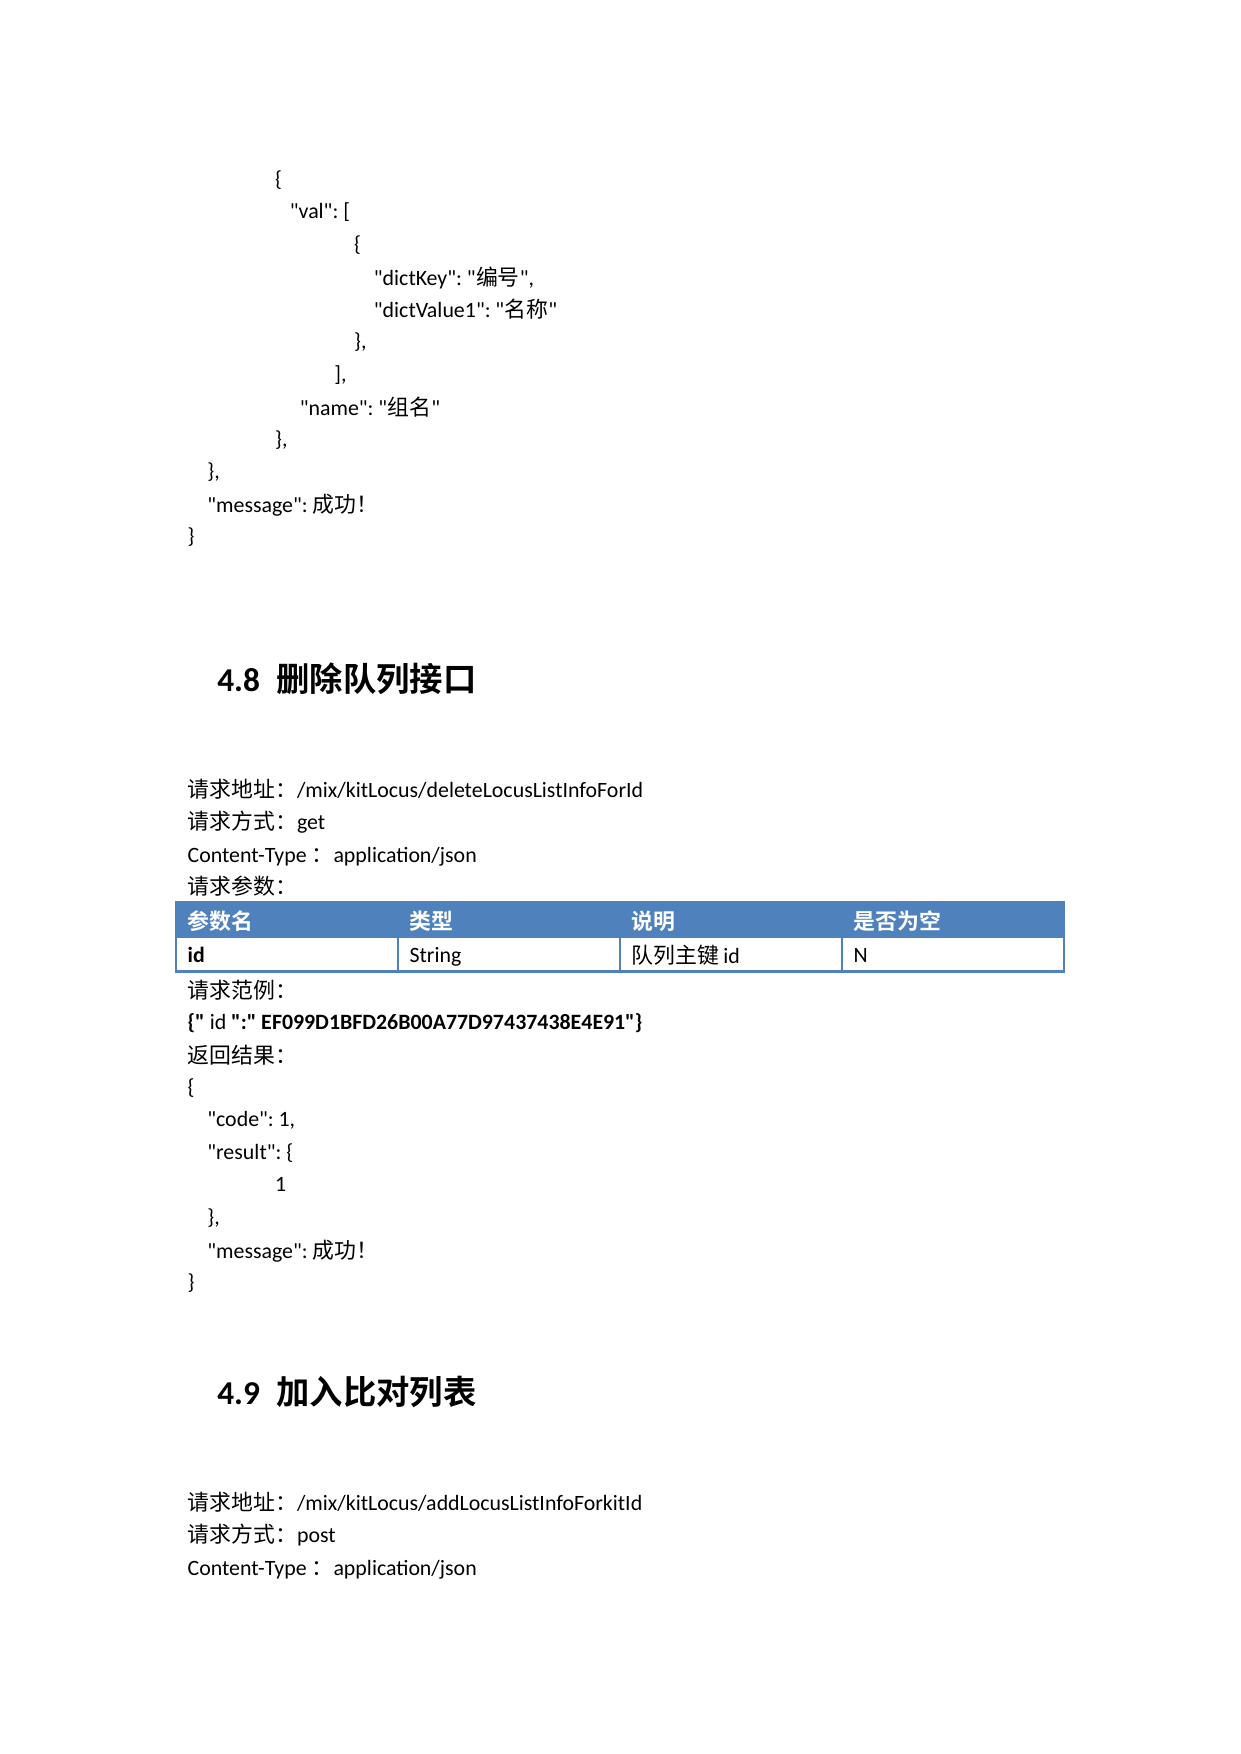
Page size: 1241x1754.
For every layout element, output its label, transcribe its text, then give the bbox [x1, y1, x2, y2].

text }, [187, 454, 1053, 487]
table_cell String [399, 938, 619, 970]
text {" id ":" EF099D1BFD26B00A77D97437438E4E91"} [187, 1005, 1053, 1037]
text Content-Type ：application/json [187, 836, 1053, 869]
subtitle 删除队列接口 [217, 644, 1053, 709]
text "val": [ [231, 194, 1053, 227]
text 1 [187, 1167, 1053, 1200]
text ], [231, 357, 1053, 389]
text }, [187, 1200, 1053, 1232]
table_cell N [843, 938, 1063, 970]
text "message": 成功！ [187, 487, 1053, 519]
text 请求范例： [187, 973, 1053, 1005]
text }, [231, 422, 1053, 454]
text } [187, 519, 1053, 552]
table_header 说明 [621, 903, 841, 936]
text 请求参数： [187, 869, 1053, 901]
text "dictKey": "编号", [231, 259, 1053, 292]
table_header 是否为空 [843, 903, 1063, 936]
text { [231, 162, 1053, 194]
text Content-Type ：application/json [187, 1549, 1053, 1582]
text 请求地址：/mix/kitLocus/addLocusListInfoForkitId [187, 1484, 1053, 1517]
text "code": 1, [187, 1102, 1053, 1135]
text { [231, 227, 1053, 259]
text "result": { [187, 1135, 1053, 1167]
text "name": "组名" [231, 389, 1053, 422]
table_cell 队列主键id [621, 938, 841, 970]
table_header 类型 [399, 903, 619, 936]
table_header 参数名 [177, 903, 397, 936]
text 请求方式：post [187, 1517, 1053, 1549]
text 返回结果： [187, 1037, 1053, 1070]
subtitle 加入比对列表 [217, 1357, 1053, 1422]
table_cell id [177, 938, 397, 970]
text "dictValue1": "名称" [231, 292, 1053, 324]
text 请求地址：/mix/kitLocus/deleteLocusListInfoForId [187, 771, 1053, 804]
text 请求方式：get [187, 804, 1053, 836]
text { [187, 1070, 1053, 1102]
text }, [231, 324, 1053, 357]
text } [187, 1265, 1053, 1297]
text "message": 成功！ [187, 1232, 1053, 1265]
